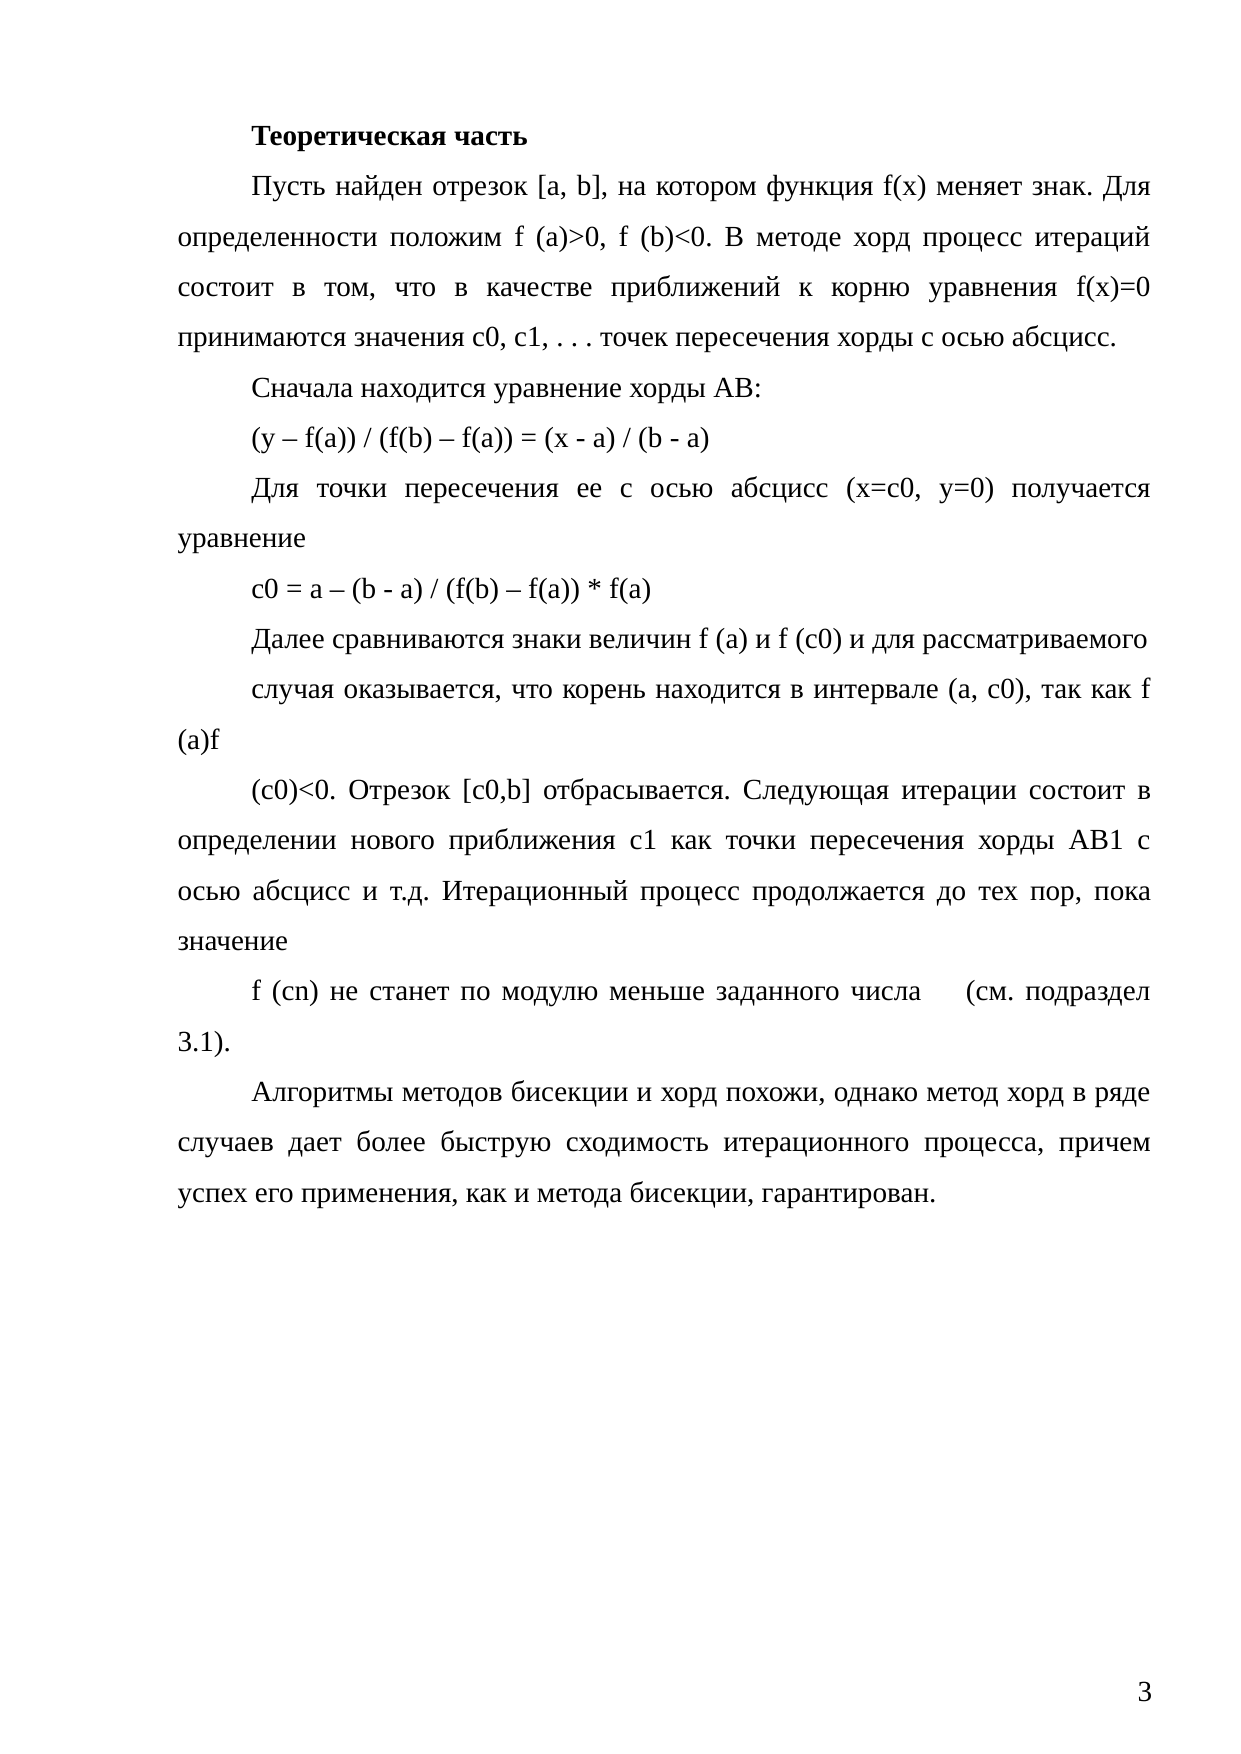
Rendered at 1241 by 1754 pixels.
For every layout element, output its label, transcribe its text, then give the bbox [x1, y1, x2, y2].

text Для точки пересечения ее с осью абсцисс (x=c0, y=0) получается уравнение [177, 470, 1152, 554]
text случая оказывается, что корень находится в интервале (a, c0), так как f (a)f [177, 672, 1152, 755]
text Пусть найден отрезок [a, b], на котором функция f(x) меняет знак. Для определенности положим f (a)>0, f (b)<0. В методе хорд процесс итераций состоит в том, что в качестве приближений к корню уравнения f(x)=0 принимаются значения c0, c1, . . . точек пересечения хорды с осью абсцисс. [177, 168, 1152, 353]
text Далее сравниваются знаки величин f (a) и f (с0) и для рассматриваемого [177, 621, 1152, 655]
text Теоретическая часть [177, 118, 1152, 152]
text f (cn) не станет по модулю меньше заданного числа  (см. подраздел 3.1). [177, 973, 1152, 1057]
text c0 = a – (b - a) / (f(b) – f(a)) * f(a) [177, 571, 1152, 604]
text (y – f(a)) / (f(b) – f(a)) = (x - a) / (b - a) [177, 420, 1152, 453]
text Алгоритмы методов бисекции и хорд похожи, однако метод хорд в ряде случаев дает более быструю сходимость итерационного процесса, причем успех его применения, как и метода бисекции, гарантирован. [177, 1074, 1152, 1208]
text (с0)<0. Отрезок [c0,b] отбрасывается. Следующая итерации состоит в определении нового приближения c1 как точки пересечения хорды АВ1 с осью абсцисс и т.д. Итерационный процесс продолжается до тех пор, пока значение [177, 772, 1152, 957]
text Сначала находится уравнение хорды АВ: [177, 370, 1152, 403]
